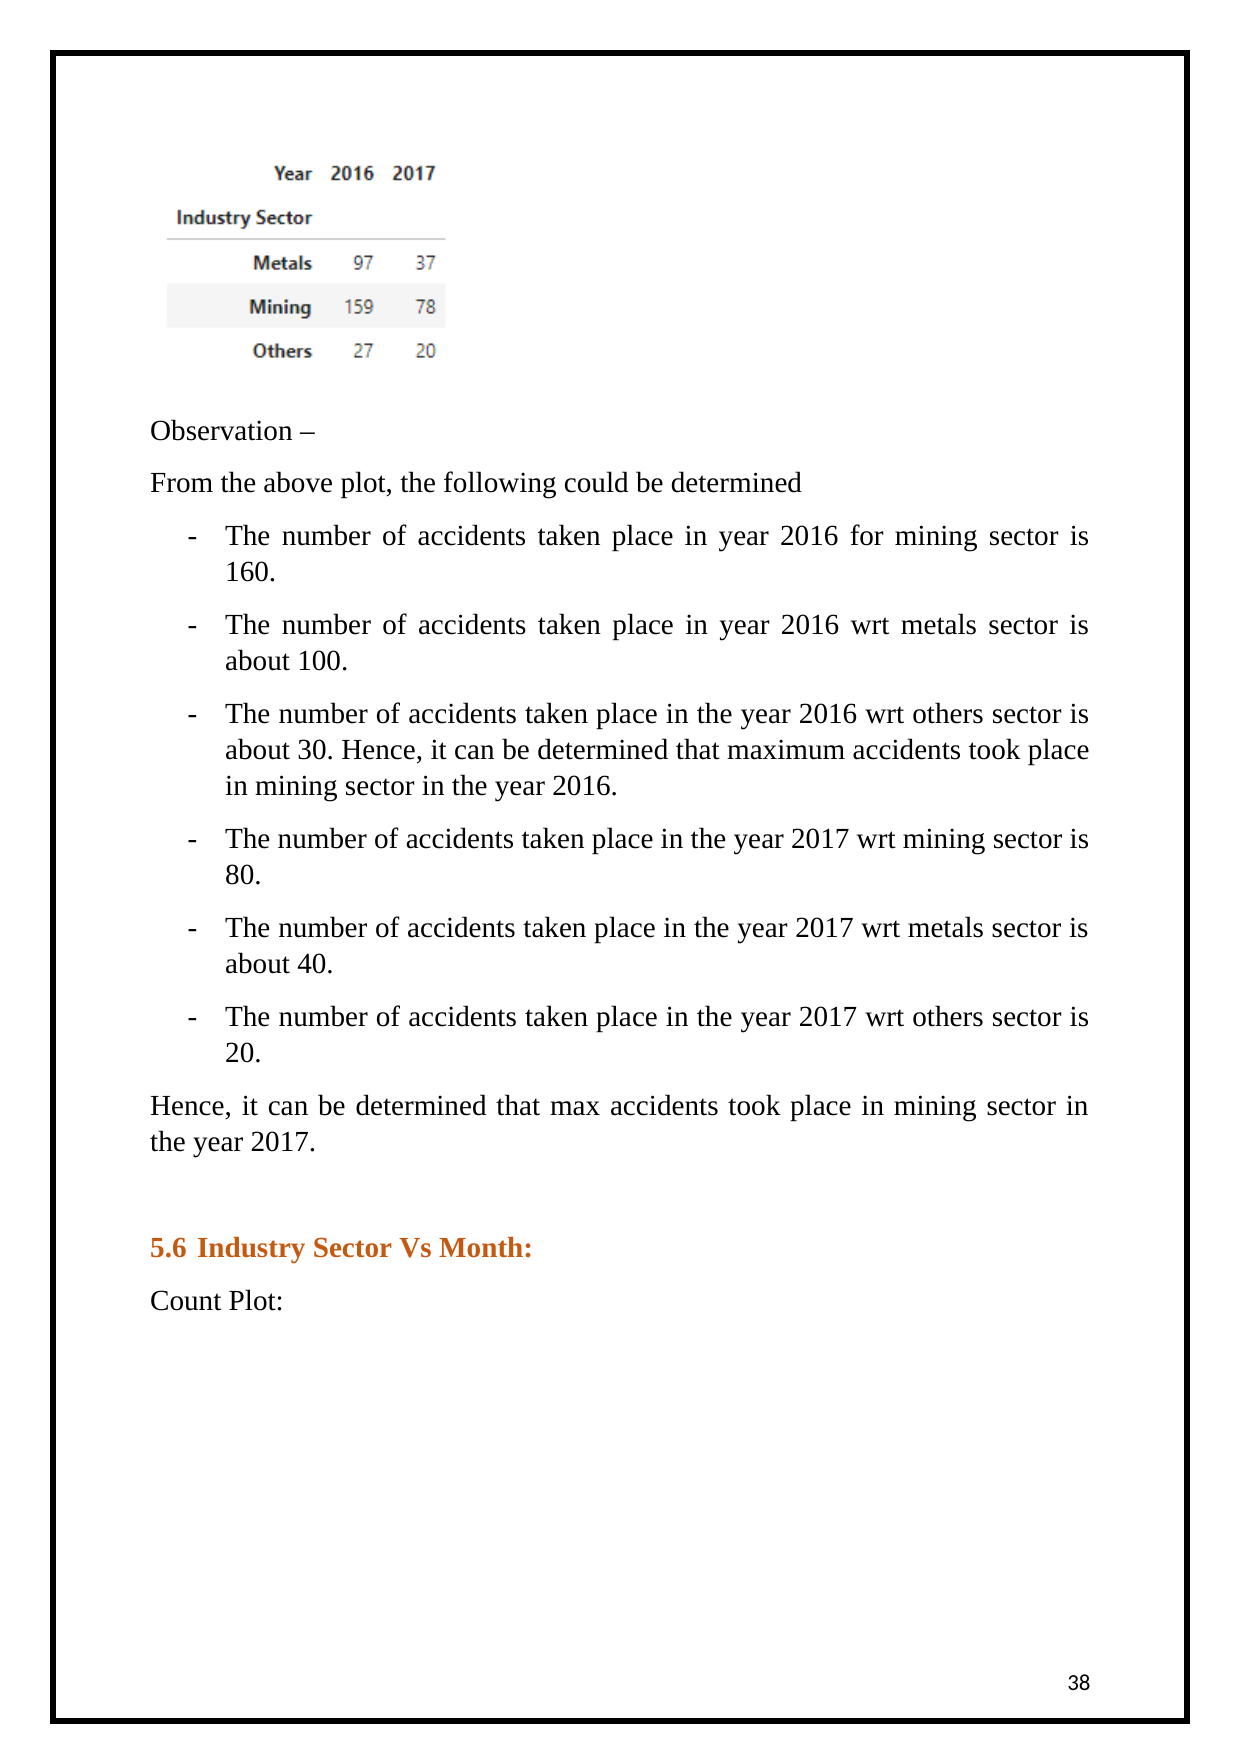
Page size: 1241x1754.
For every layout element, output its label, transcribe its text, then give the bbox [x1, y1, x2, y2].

list The number of accidents taken place in year 2016 wrt metals sector is about 100. [187, 607, 1090, 677]
picture [150, 150, 571, 394]
list Industry Sector Vs Month: [150, 1230, 1090, 1263]
text From the above plot, the following could be determined [150, 465, 1090, 499]
list The number of accidents taken place in the year 2016 wrt others sector is about 30. Hence, it can be determined that maximum accidents took place in mining sector in the year 2016. [187, 696, 1090, 802]
text Hence, it can be determined that max accidents took place in mining sector in the year 2017. [150, 1088, 1090, 1158]
list The number of accidents taken place in the year 2017 wrt mining sector is 80. [187, 821, 1090, 891]
list The number of accidents taken place in the year 2017 wrt metals sector is about 40. [187, 910, 1090, 980]
text Count Plot: [150, 1283, 1090, 1316]
list The number of accidents taken place in year 2016 for mining sector is 160. [187, 518, 1090, 588]
text Observation – [150, 413, 1090, 446]
list The number of accidents taken place in the year 2017 wrt others sector is 20. [187, 999, 1090, 1069]
